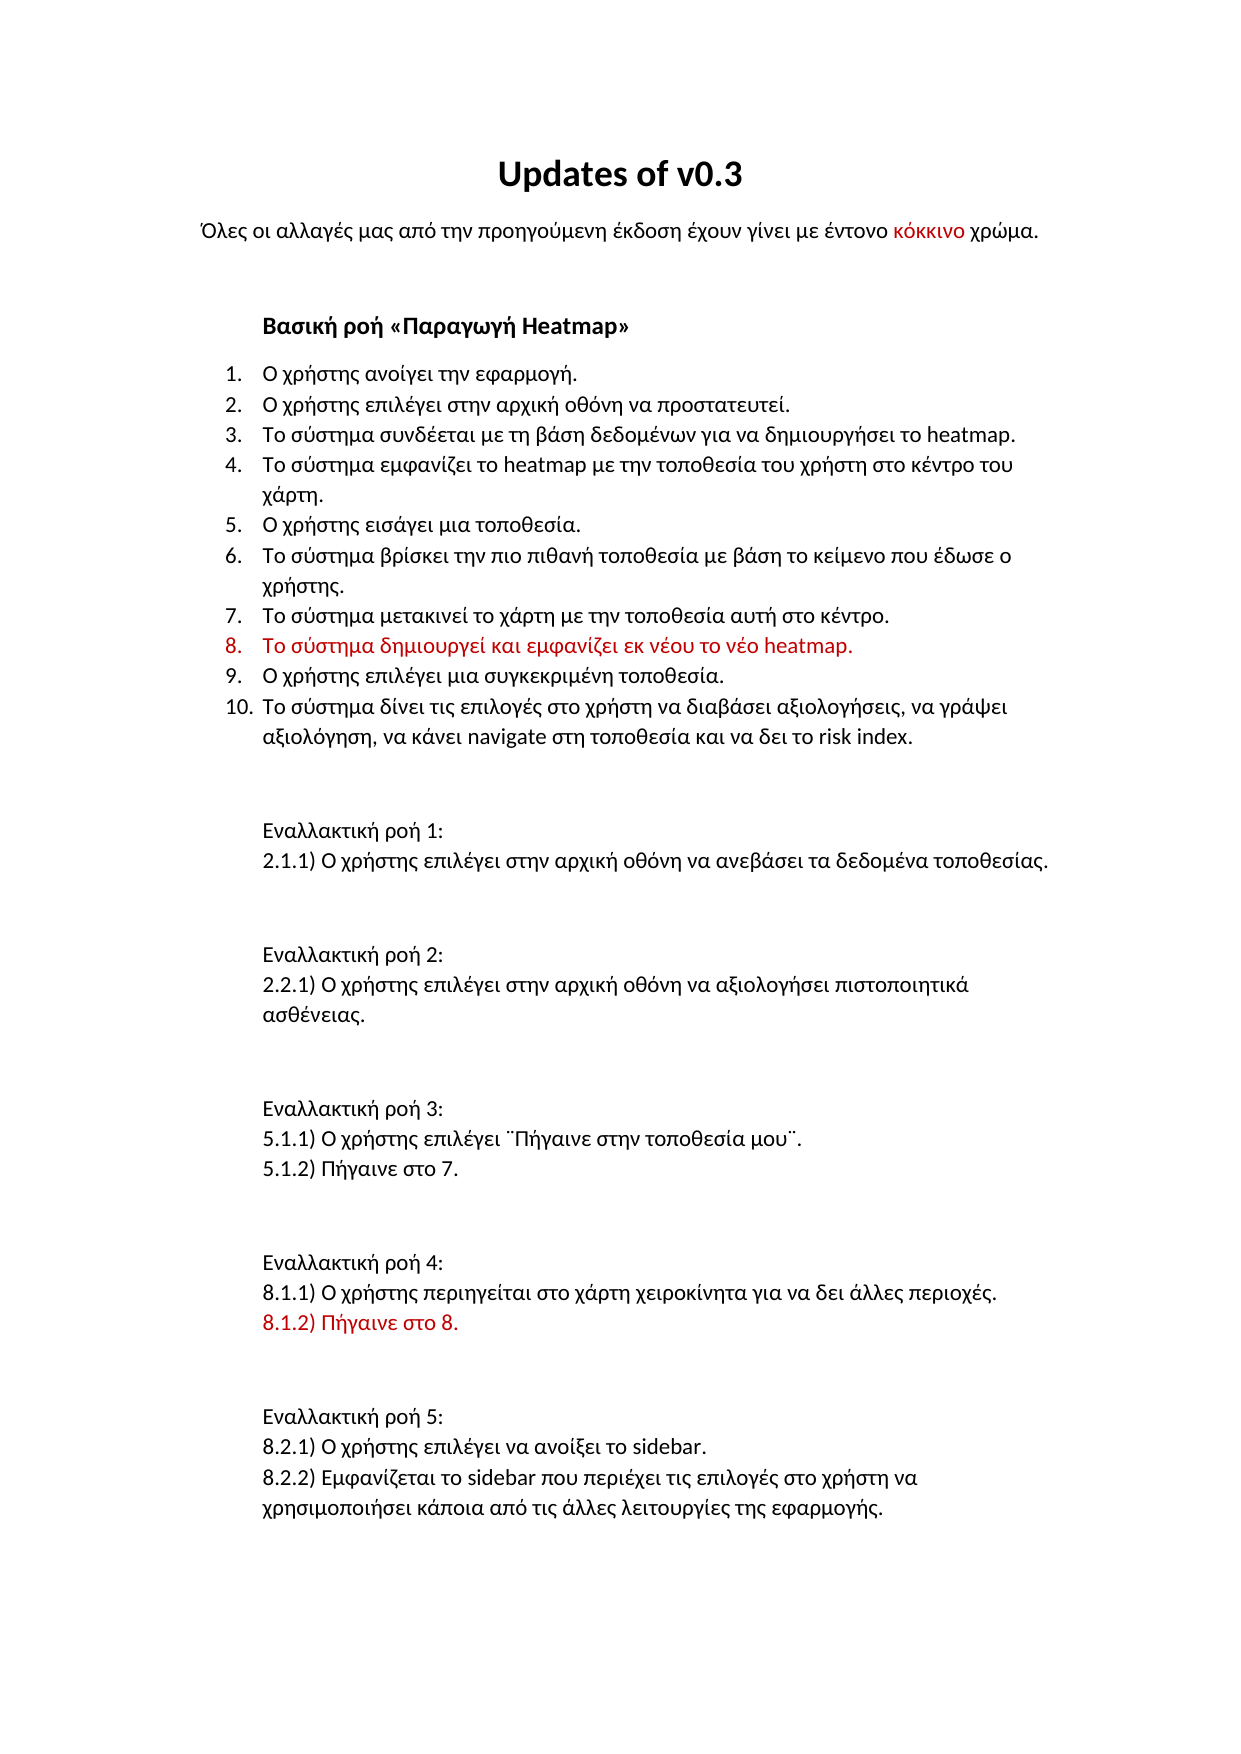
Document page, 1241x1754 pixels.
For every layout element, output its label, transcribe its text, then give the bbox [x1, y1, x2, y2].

text Βασική ροή «Παραγωγή Heatmap» [187, 310, 1053, 340]
list Το σύστημα μετακινεί το χάρτη με την τοποθεσία αυτή στο κέντρο. [225, 601, 1053, 629]
list Ο χρήστης επιλέγει μια συγκεκριμένη τοποθεσία. [225, 662, 1053, 689]
text Εναλλακτική ροή 1: 2.1.1) Ο χρήστης επιλέγει στην αρχική οθόνη να ανεβάσει τα δεδομένα τοποθεσίας. [262, 816, 1053, 874]
text Όλες οι αλλαγές μας από την προηγούμενη έκδοση έχουν γίνει με έντονο κόκκινο χρώμα. [187, 216, 1053, 244]
list Το σύστημα εμφανίζει το heatmap με την τοποθεσία του χρήστη στο κέντρο του χάρτη. [225, 450, 1053, 508]
text Εναλλακτική ροή 4: 8.1.1) Ο χρήστης περιηγείται στο χάρτη χειροκίνητα για να δει άλλες περιοχές. 8.1.2) Πήγαινε στο 8. [262, 1248, 1053, 1336]
text Εναλλακτική ροή 5: 8.2.1) Ο χρήστης επιλέγει να ανοίξει το sidebar. 8.2.2) Εμφανίζεται το sidebar που περιέχει τις επιλογές στο χρήστη να χρησιμοποιήσει κάποια από τις άλλες λειτουργίες της εφαρμογής. [262, 1402, 1053, 1521]
list Ο χρήστης ανοίγει την εφαρμογή. [225, 359, 1053, 387]
list Ο χρήστης επιλέγει στην αρχική οθόνη να προστατευτεί. [225, 390, 1053, 418]
list Ο χρήστης εισάγει μια τοποθεσία. [225, 511, 1053, 538]
text Updates of v0.3 [187, 150, 1053, 196]
text Εναλλακτική ροή 3: 5.1.1) Ο χρήστης επιλέγει ¨Πήγαινε στην τοποθεσία μου¨. 5.1.2) Πήγαινε στο 7. [262, 1094, 1053, 1182]
text Εναλλακτική ροή 2: 2.2.1) Ο χρήστης επιλέγει στην αρχική οθόνη να αξιολογήσει πιστοποιητικά ασθένειας. [262, 940, 1053, 1028]
list Το σύστημα συνδέεται με τη βάση δεδομένων για να δημιουργήσει το heatmap. [225, 420, 1053, 448]
list Το σύστημα δημιουργεί και εμφανίζει εκ νέου το νέο heatmap. [225, 631, 1053, 659]
list Το σύστημα δίνει τις επιλογές στο χρήστη να διαβάσει αξιολογήσεις, να γράψει αξιολόγηση, να κάνει navigate στη τοποθεσία και να δει το risk index. [225, 692, 1053, 750]
list Το σύστημα βρίσκει την πιο πιθανή τοποθεσία με βάση το κείμενο που έδωσε ο χρήστης. [225, 541, 1053, 599]
